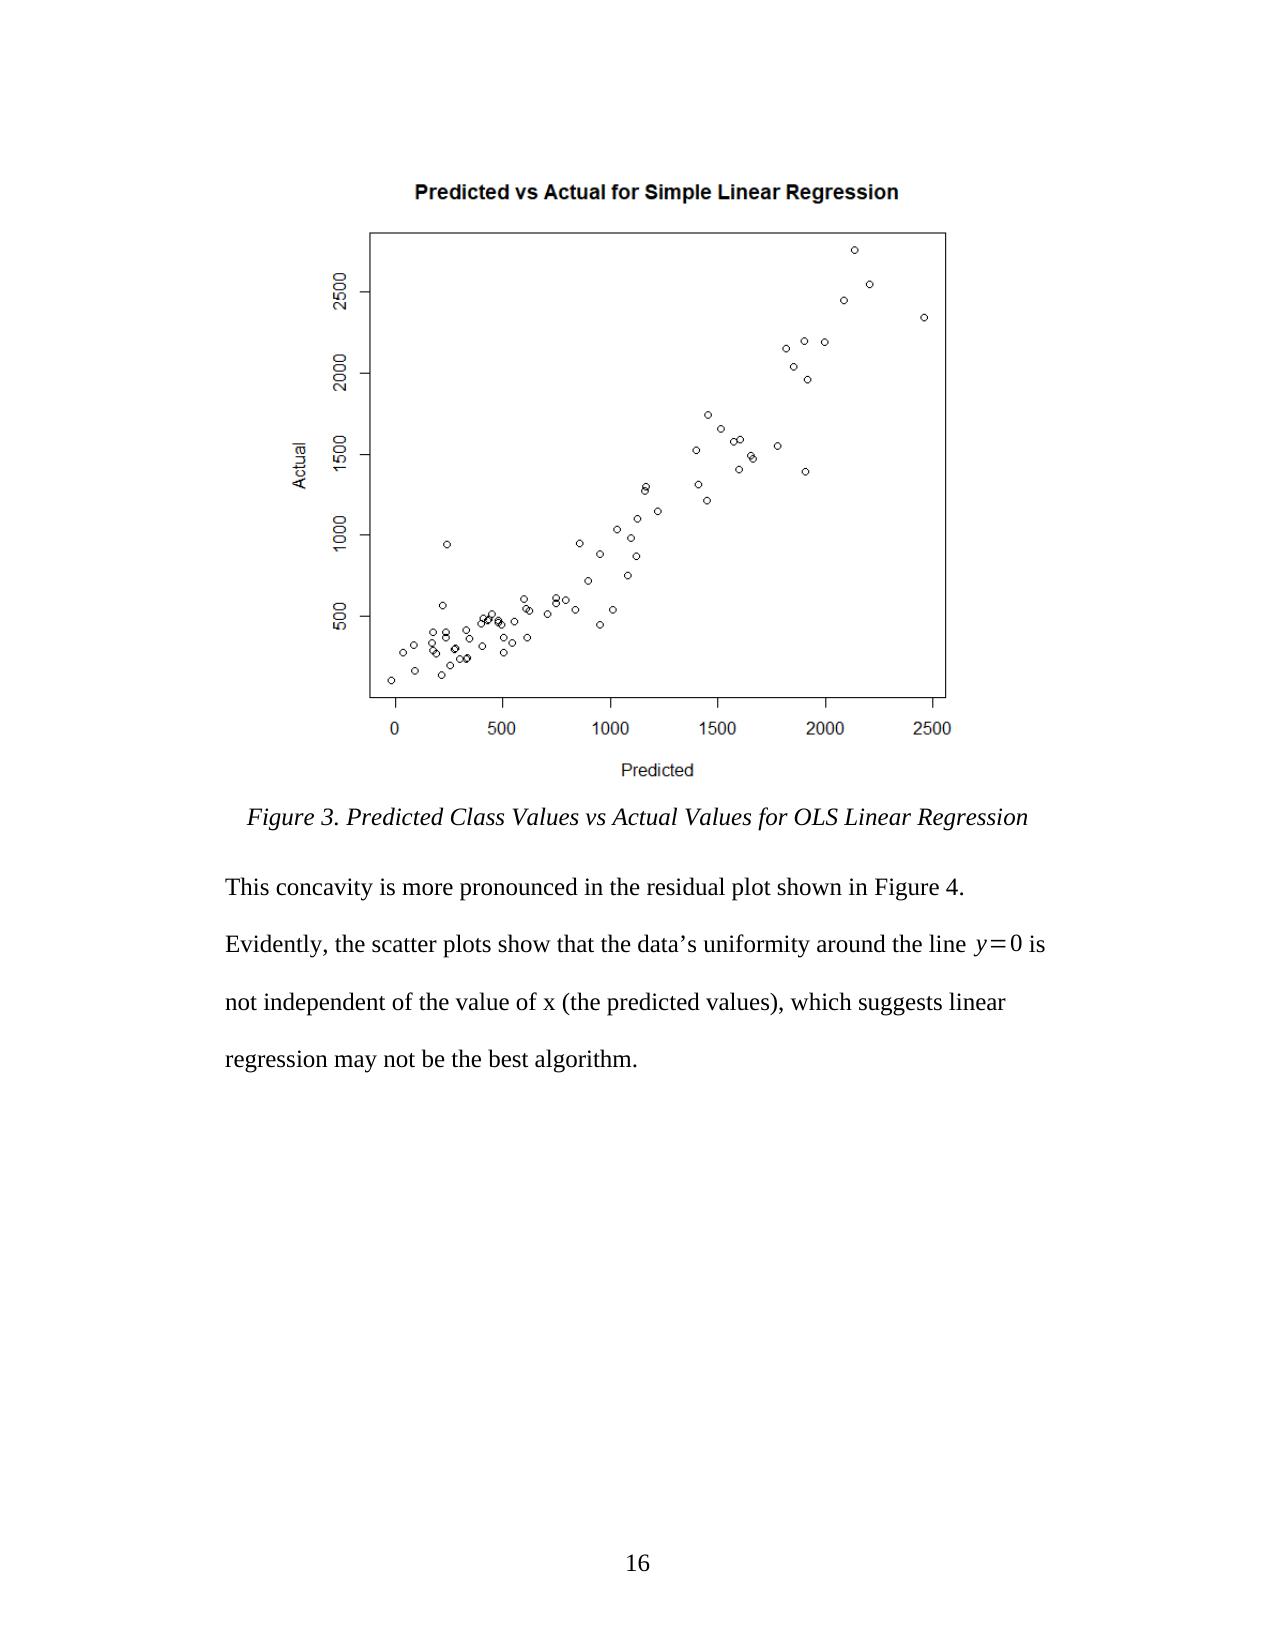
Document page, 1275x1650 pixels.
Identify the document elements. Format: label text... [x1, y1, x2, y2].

text Figure 3. Predicted Class Values vs Actual Values for OLS Linear Regression [225, 802, 1050, 831]
text This concavity is more pronounced in the residual plot shown in Figure 2. Evidently, the scatter plots show that the data’s uniformity around the line is not independent of the value of x (the predicted values), which suggests linear regression may not be the best algorithm. [225, 872, 1050, 1073]
picture [286, 150, 989, 802]
